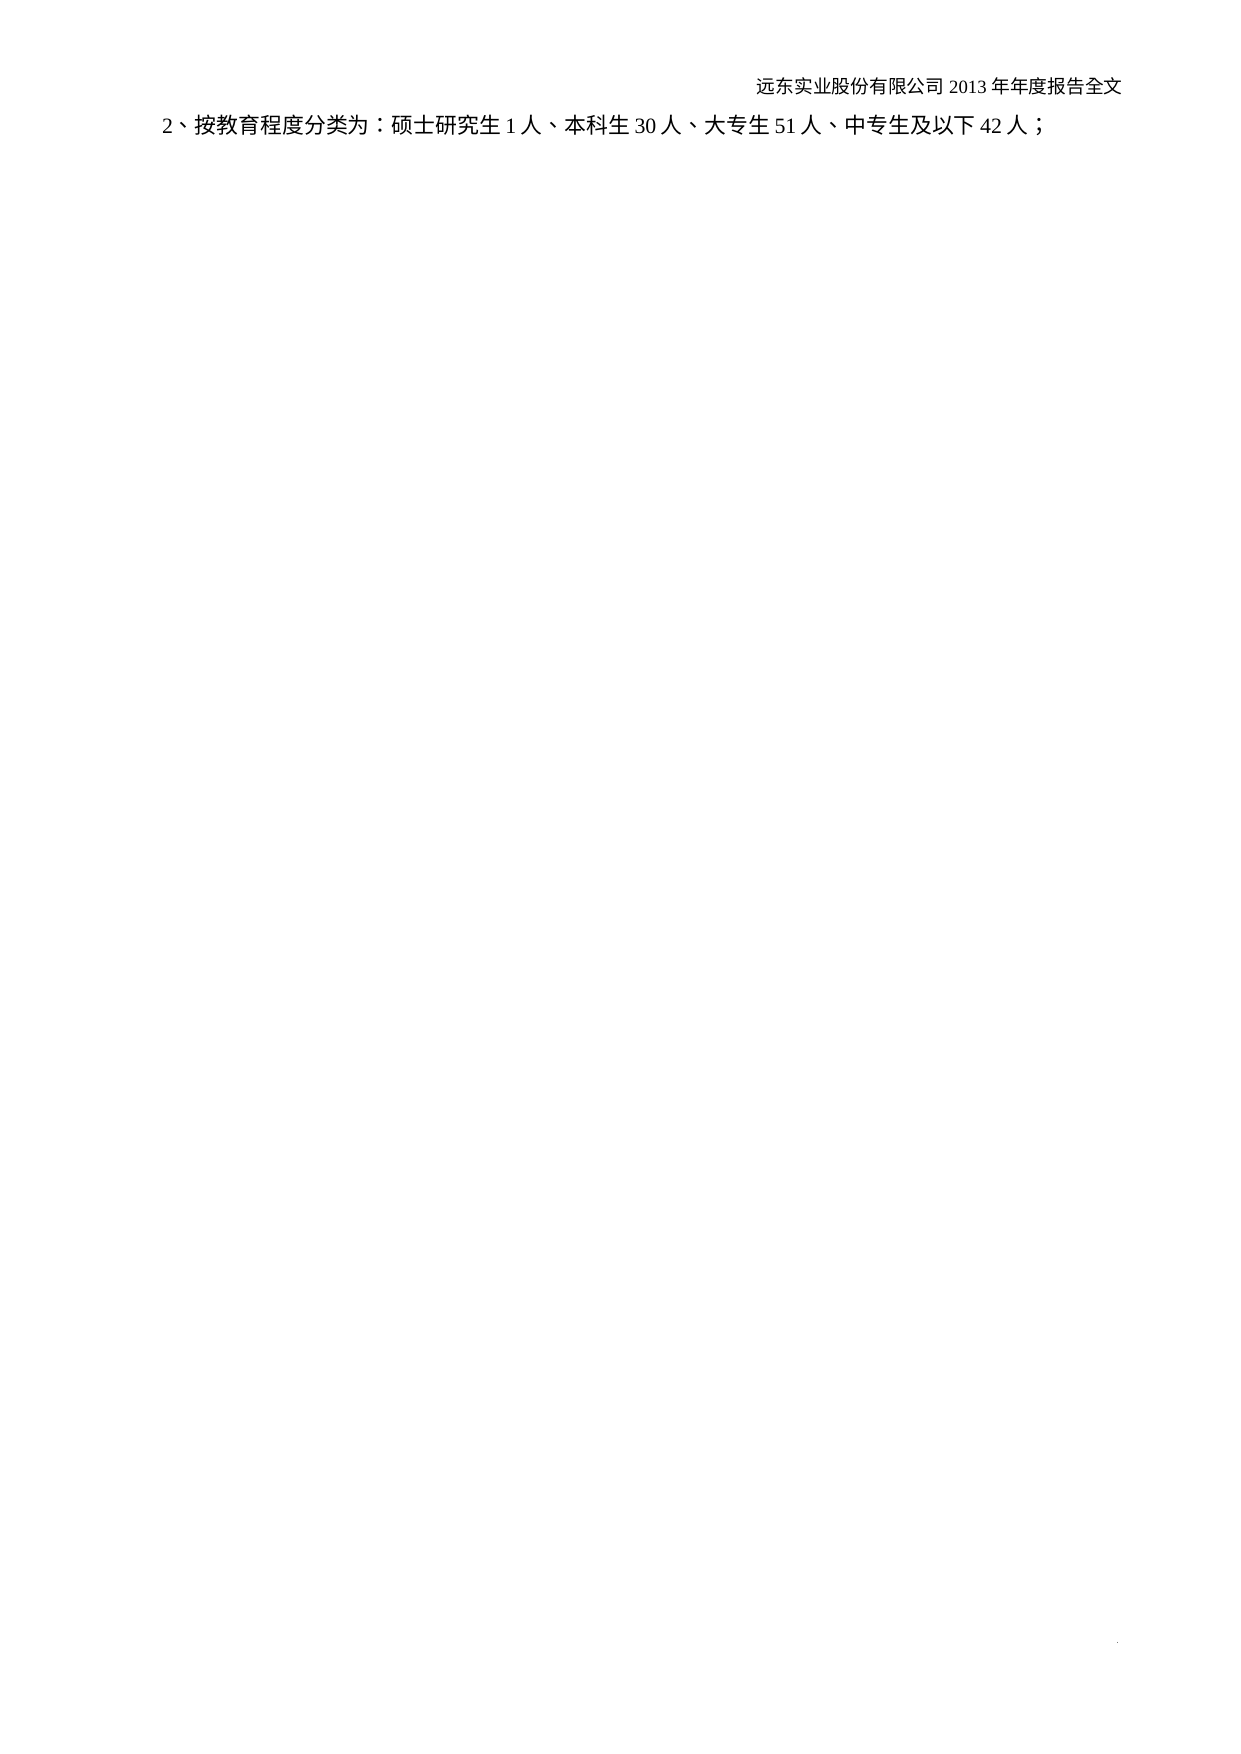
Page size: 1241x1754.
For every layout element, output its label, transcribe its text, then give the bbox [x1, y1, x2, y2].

text 2、按教育程度分类为：硕士研究生1人、本科生30人、大专生51人、中专生及以下42人； [162, 110, 1123, 140]
